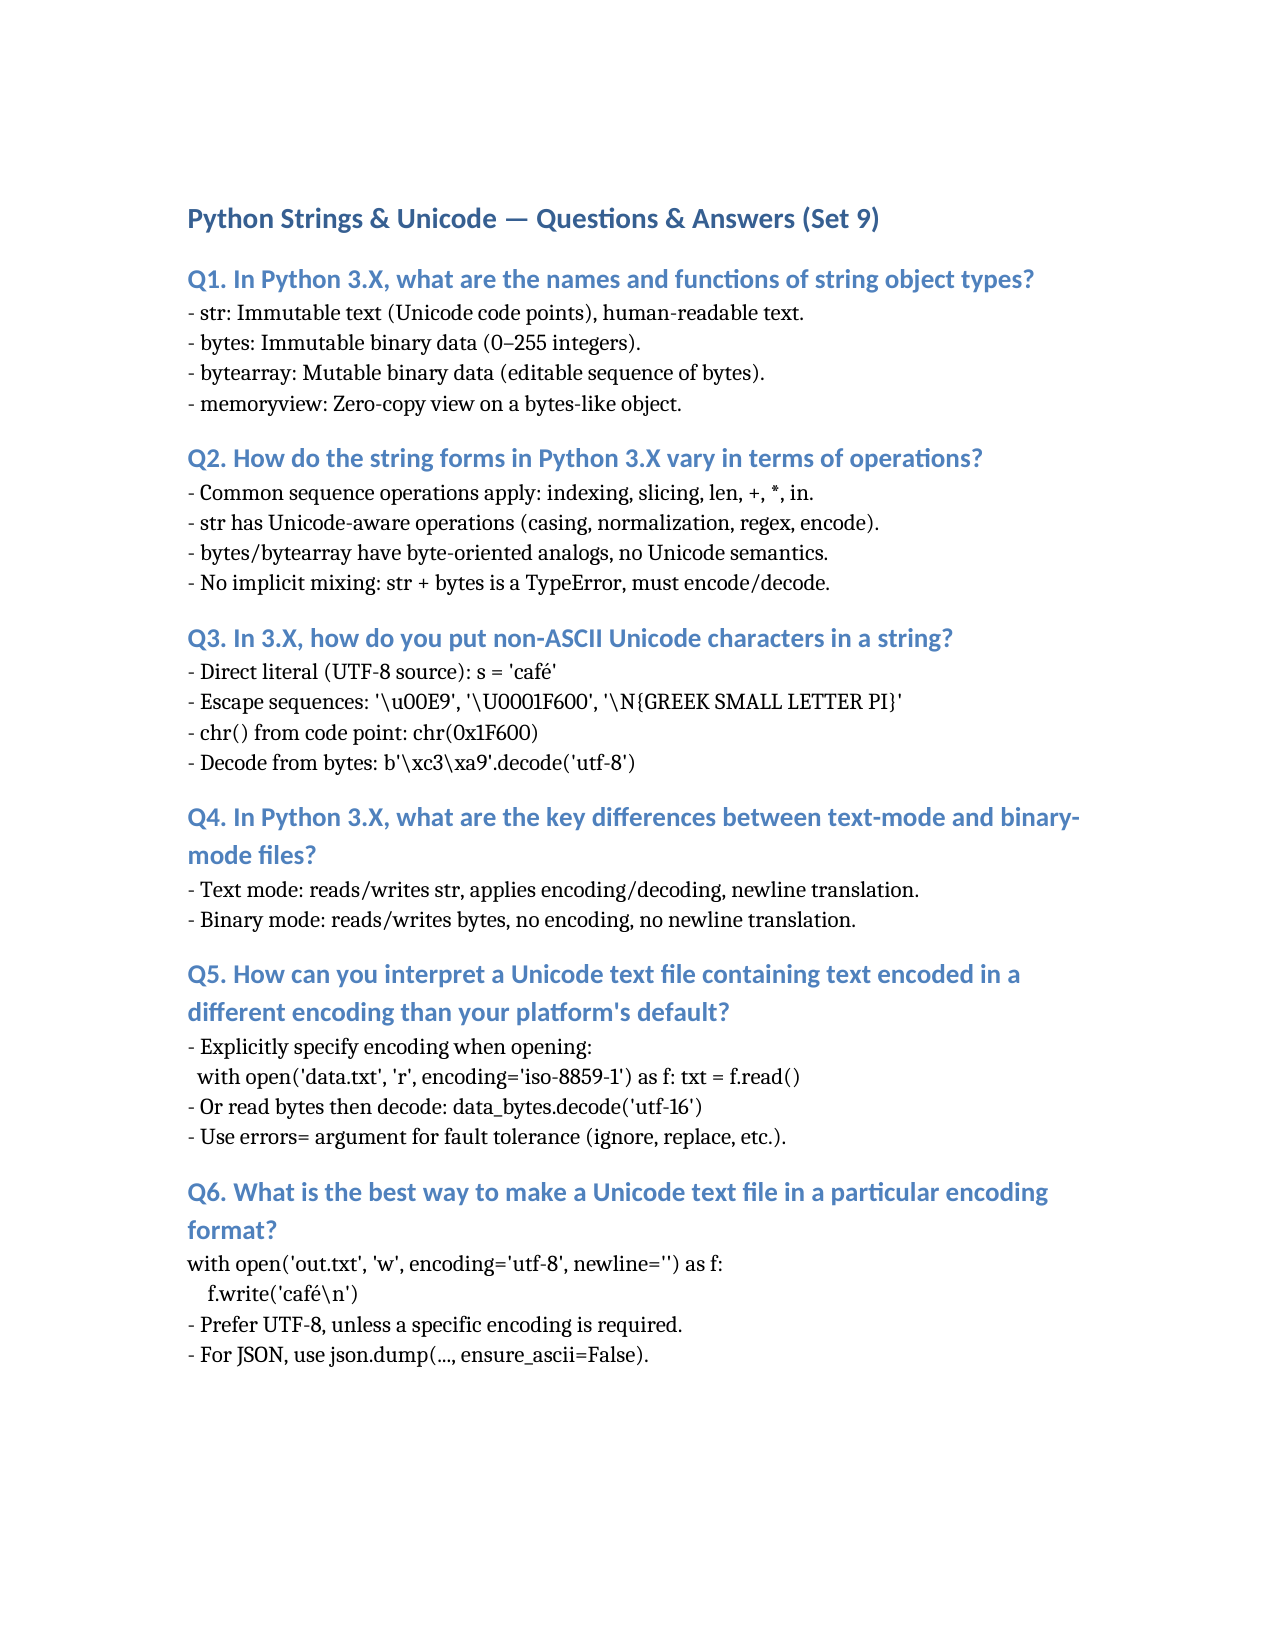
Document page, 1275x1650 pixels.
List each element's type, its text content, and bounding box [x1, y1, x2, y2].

text - Direct literal (UTF-8 source): s = 'café' - Escape sequences: '\u00E9', '\U0001F600', '\N{GREEK SMALL LETTER PI}' - chr() from code point: chr(0x1F600) - Decode from bytes: b'\xc3\xa9'.decode('utf-8') [187, 659, 1087, 776]
text - Common sequence operations apply: indexing, slicing, len, +, *, in. - str has Unicode-aware operations (casing, normalization, regex, encode). - bytes/bytearray have byte-oriented analogs, no Unicode semantics. - No implicit mixing: str + bytes is a TypeError, must encode/decode. [187, 479, 1087, 596]
subtitle Q2. How do the string forms in Python 3.X vary in terms of operations? [187, 441, 1087, 474]
text with open('out.txt', 'w', encoding='utf-8', newline='') as f: f.write('café\n') - Prefer UTF-8, unless a specific encoding is required. - For JSON, use json.dump(..., ensure_ascii=False). [187, 1251, 1087, 1368]
subtitle Q3. In 3.X, how do you put non-ASCII Unicode characters in a string? [187, 621, 1087, 654]
subtitle Q5. How can you interpret a Unicode text file containing text encoded in a different encoding than your platform's default? [187, 958, 1087, 1028]
text - Text mode: reads/writes str, applies encoding/decoding, newline translation. - Binary mode: reads/writes bytes, no encoding, no newline translation. [187, 876, 1087, 933]
subtitle Python Strings & Unicode — Questions & Answers (Set 9) [187, 200, 1087, 236]
subtitle Q1. In Python 3.X, what are the names and functions of string object types? [187, 262, 1087, 295]
text - Explicitly specify encoding when opening: with open('data.txt', 'r', encoding='iso-8859-1') as f: txt = f.read() - Or read bytes then decode: data_bytes.decode('utf-16') - Use errors= argument for fault tolerance (ignore, replace, etc.). [187, 1033, 1087, 1150]
text - str: Immutable text (Unicode code points), human-readable text. - bytes: Immutable binary data (0–255 integers). - bytearray: Mutable binary data (editable sequence of bytes). - memoryview: Zero-copy view on a bytes-like object. [187, 300, 1087, 417]
subtitle Q4. In Python 3.X, what are the key differences between text-mode and binary-mode files? [187, 801, 1087, 871]
subtitle Q6. What is the best way to make a Unicode text file in a particular encoding format? [187, 1175, 1087, 1246]
